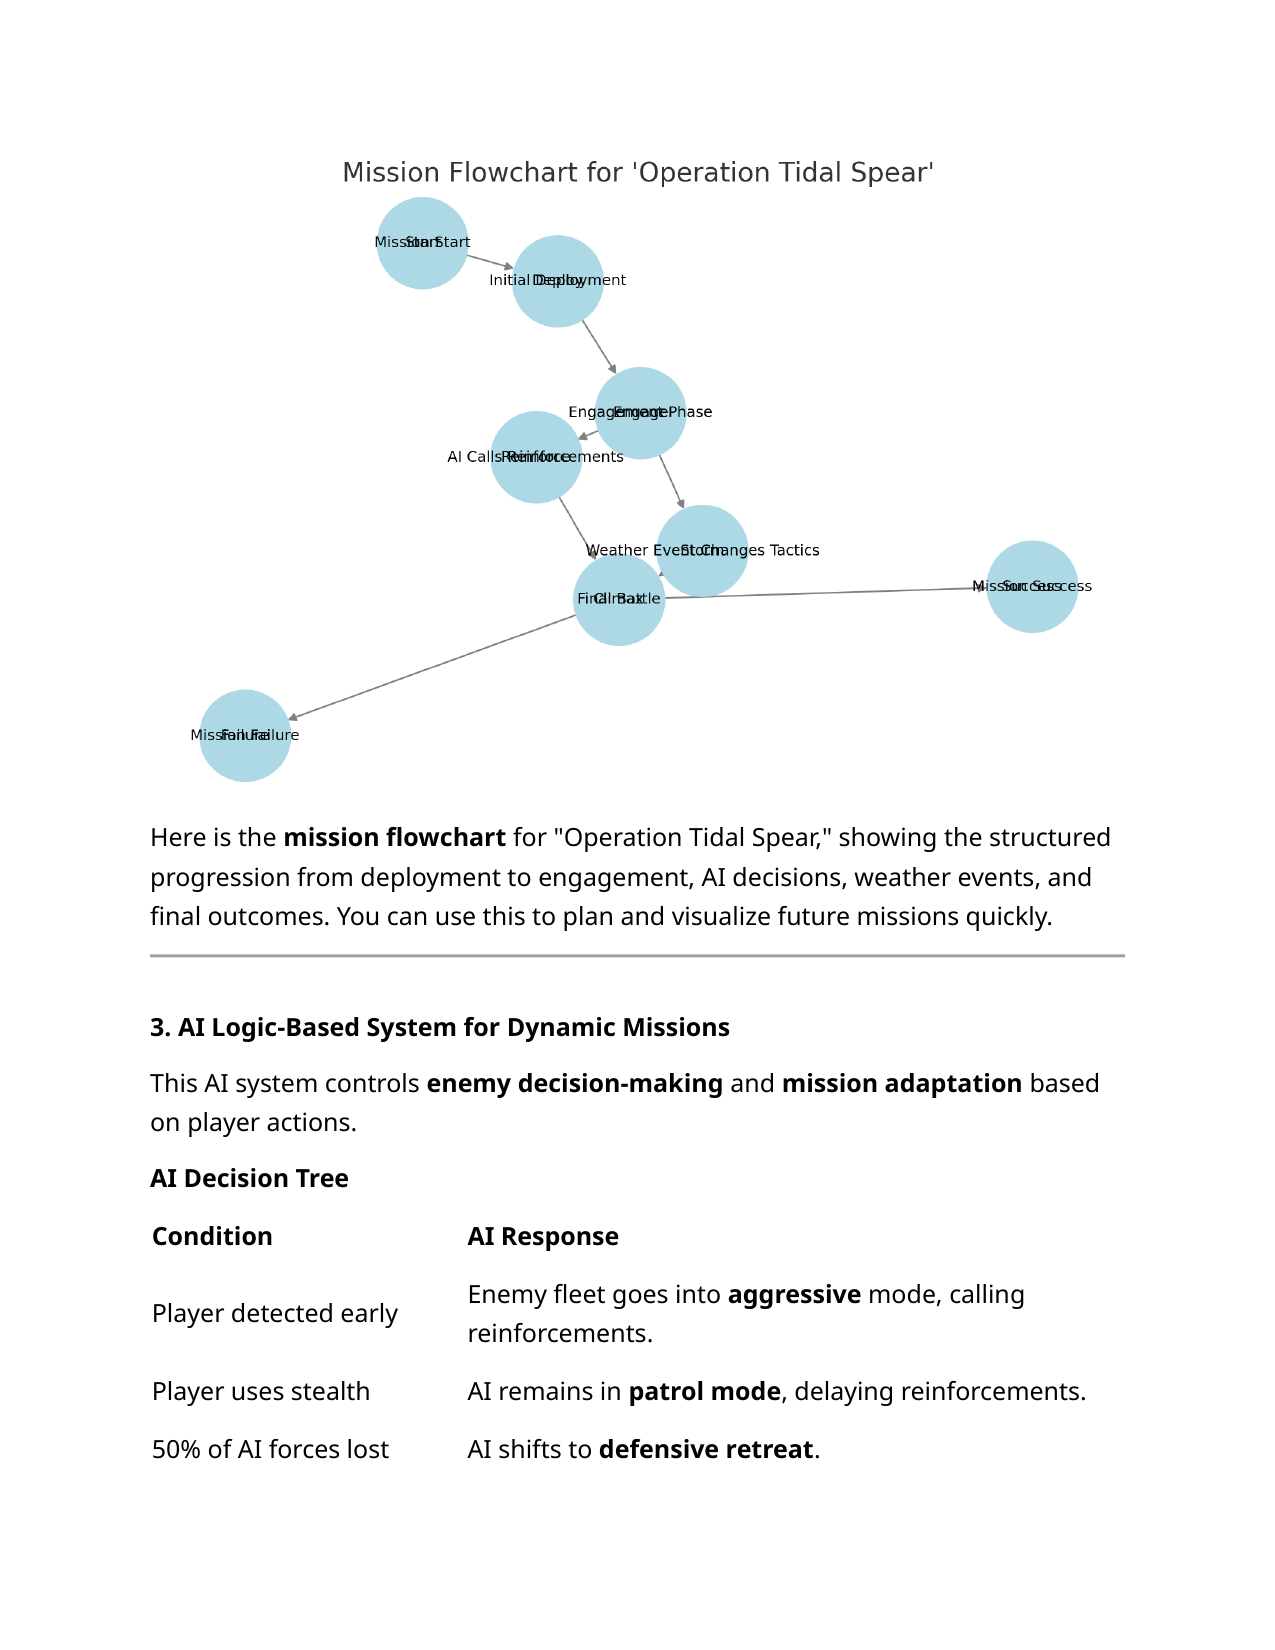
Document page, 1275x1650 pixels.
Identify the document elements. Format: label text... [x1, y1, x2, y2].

table_cell Player detected early [150, 1275, 466, 1372]
text This AI system controls enemy decision-making and mission adaptation based on player actions. [150, 1066, 1125, 1139]
table_cell AI remains in patrol mode, delaying reinforcements. [466, 1372, 1125, 1430]
table_header AI Response [466, 1217, 1125, 1275]
text Here is the mission flowchart for "Operation Tidal Spear," showing the structured progression from deployment to engagement, AI decisions, weather events, and final outcomes. You can use this to plan and visualize future missions quickly. [150, 820, 1125, 932]
table_cell Enemy fleet goes into aggressive mode, calling reinforcements. [466, 1275, 1125, 1372]
table_cell Player uses stealth [150, 1372, 466, 1430]
text AI Decision Tree [150, 1161, 1125, 1195]
table_cell 50% of AI forces lost [150, 1430, 466, 1488]
table_header Condition [150, 1217, 466, 1275]
text 3. AI Logic-Based System for Dynamic Missions [150, 1010, 1125, 1044]
table_cell AI shifts to defensive retreat. [466, 1430, 1125, 1488]
picture [150, 150, 1125, 799]
